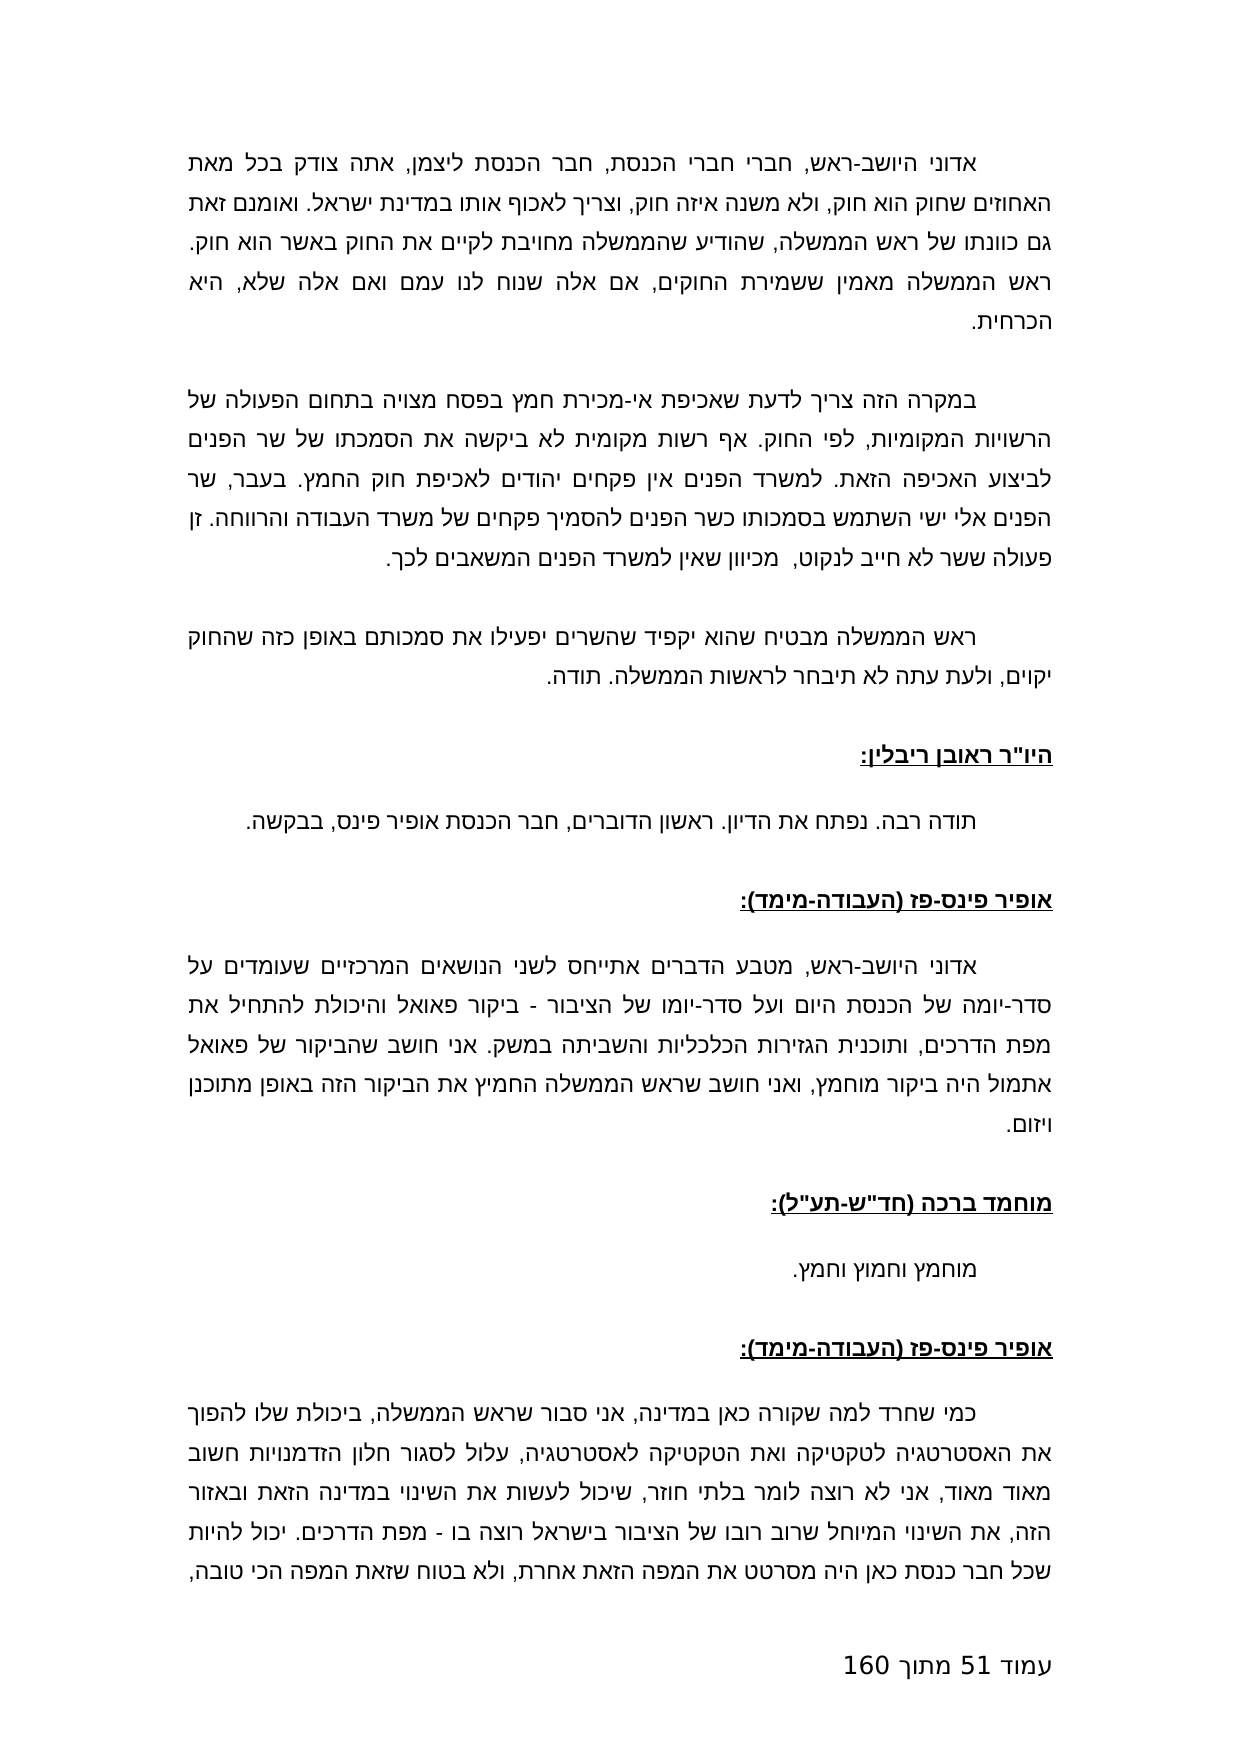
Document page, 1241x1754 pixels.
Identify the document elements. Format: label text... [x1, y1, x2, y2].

text אדוני היושב-ראש, מטבע הדברים אתייחס לשני הנושאים המרכזיים שעומדים על סדר-יומה של הכנסת היום ועל סדר-יומו של הציבור - ביקור פאואל והיכולת להתחיל את מפת הדרכים, ותוכנית הגזירות הכלכליות והשביתה במשק. אני חושב שהביקור של פאואל אתמול היה ביקור מוחמץ, ואני חושב שראש הממשלה החמיץ את הביקור הזה באופן מתוכנן ויזום. [187, 953, 1053, 1137]
text מוחמץ וחמוץ וחמץ. [187, 1256, 1053, 1282]
text תודה רבה. נפתח את הדיון. ראשון הדוברים, חבר הכנסת אופיר פינס, בבקשה. [187, 808, 1053, 834]
text במקרה הזה צריך לדעת שאכיפת אי-מכירת חמץ בפסח מצויה בתחום הפעולה של הרשויות המקומיות, לפי החוק. אף רשות מקומית לא ביקשה את הסמכתו של שר הפנים לביצוע האכיפה הזאת. למשרד הפנים אין פקחים יהודים לאכיפת חוק החמץ. בעבר, שר הפנים אלי ישי השתמש בסמכותו כשר הפנים להסמיך פקחים של משרד העבודה והרווחה. זן פעולה ששר לא חייב לנקוט, מכיוון שאין למשרד הפנים המשאבים לכך. [187, 387, 1053, 571]
text אדוני היושב-ראש, חברי חברי הכנסת, חבר הכנסת ליצמן, אתה צודק בכל מאת האחוזים שחוק הוא חוק, ולא משנה איזה חוק, וצריך לאכוף אותו במדינת ישראל. ואומנם זאת גם כוונתו של ראש הממשלה, שהודיע שהממשלה מחויבת לקיים את החוק באשר הוא חוק. ראש הממשלה מאמין ששמירת החוקים, אם אלה שנוח לנו עמם ואם אלה שלא, היא הכרחית. [187, 150, 1053, 334]
text אופיר פינס-פז (העבודה-מימד): [187, 1334, 1053, 1361]
text מוחמד ברכה (חד"ש-תע"ל): [187, 1190, 1053, 1216]
text ראש הממשלה מבטיח שהוא יקפיד שהשרים יפעילו את סמכותם באופן כזה שהחוק יקוים, ולעת עתה לא תיבחר לראשות הממשלה. תודה. [187, 624, 1053, 689]
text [187, 1400, 1053, 1584]
text היו"ר ראובן ריבלין: [187, 742, 1053, 768]
text אופיר פינס-פז (העבודה-מימד): [187, 887, 1053, 913]
